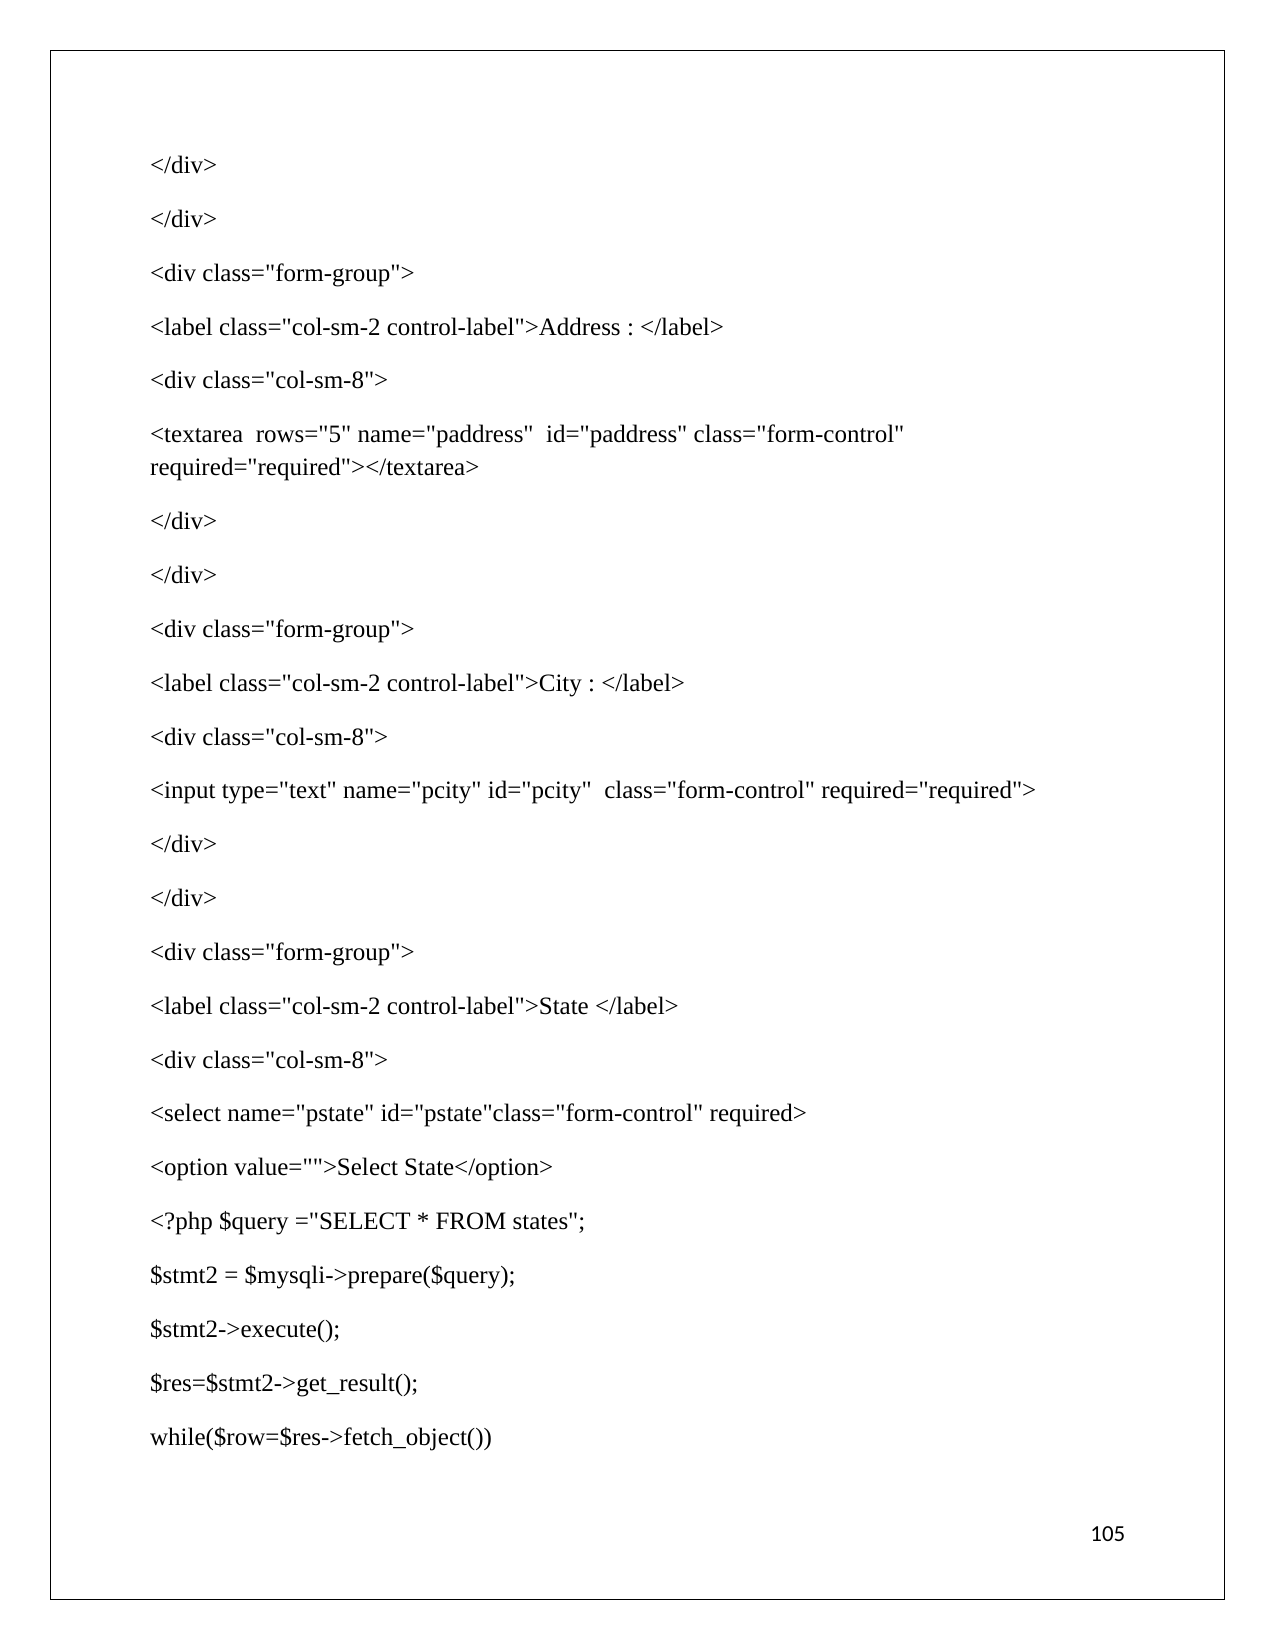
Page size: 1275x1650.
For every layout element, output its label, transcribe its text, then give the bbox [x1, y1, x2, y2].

text while($row=$res->fetch_object()) [150, 1422, 1125, 1450]
text </div> [150, 829, 1125, 858]
text <label class="col-sm-2 control-label">City : </label> [150, 668, 1125, 696]
text <textarea rows="5" name="paddress" id="paddress" class="form-control" required="required"></textarea> [150, 419, 1125, 481]
text <input type="text" name="pcity" id="pcity" class="form-control" required="required"> [150, 775, 1125, 804]
text </div> [150, 204, 1125, 233]
text <div class="form-group"> [150, 258, 1125, 286]
text <label class="col-sm-2 control-label">State </label> [150, 991, 1125, 1019]
text </div> [150, 150, 1125, 179]
text </div> [150, 883, 1125, 912]
text <select name="pstate" id="pstate"class="form-control" required> [150, 1098, 1125, 1127]
text <label class="col-sm-2 control-label">Address : </label> [150, 312, 1125, 340]
text <div class="col-sm-8"> [150, 1045, 1125, 1073]
text <div class="col-sm-8"> [150, 365, 1125, 394]
text <option value="">Select State</option> [150, 1152, 1125, 1181]
text <div class="col-sm-8"> [150, 722, 1125, 750]
text $stmt2 = $mysqli->prepare($query); [150, 1260, 1125, 1289]
text <div class="form-group"> [150, 614, 1125, 643]
text $res=$stmt2->get_result(); [150, 1368, 1125, 1397]
text </div> [150, 560, 1125, 589]
text </div> [150, 506, 1125, 535]
text $stmt2->execute(); [150, 1314, 1125, 1343]
text <?php $query ="SELECT * FROM states"; [150, 1206, 1125, 1235]
text <div class="form-group"> [150, 937, 1125, 966]
